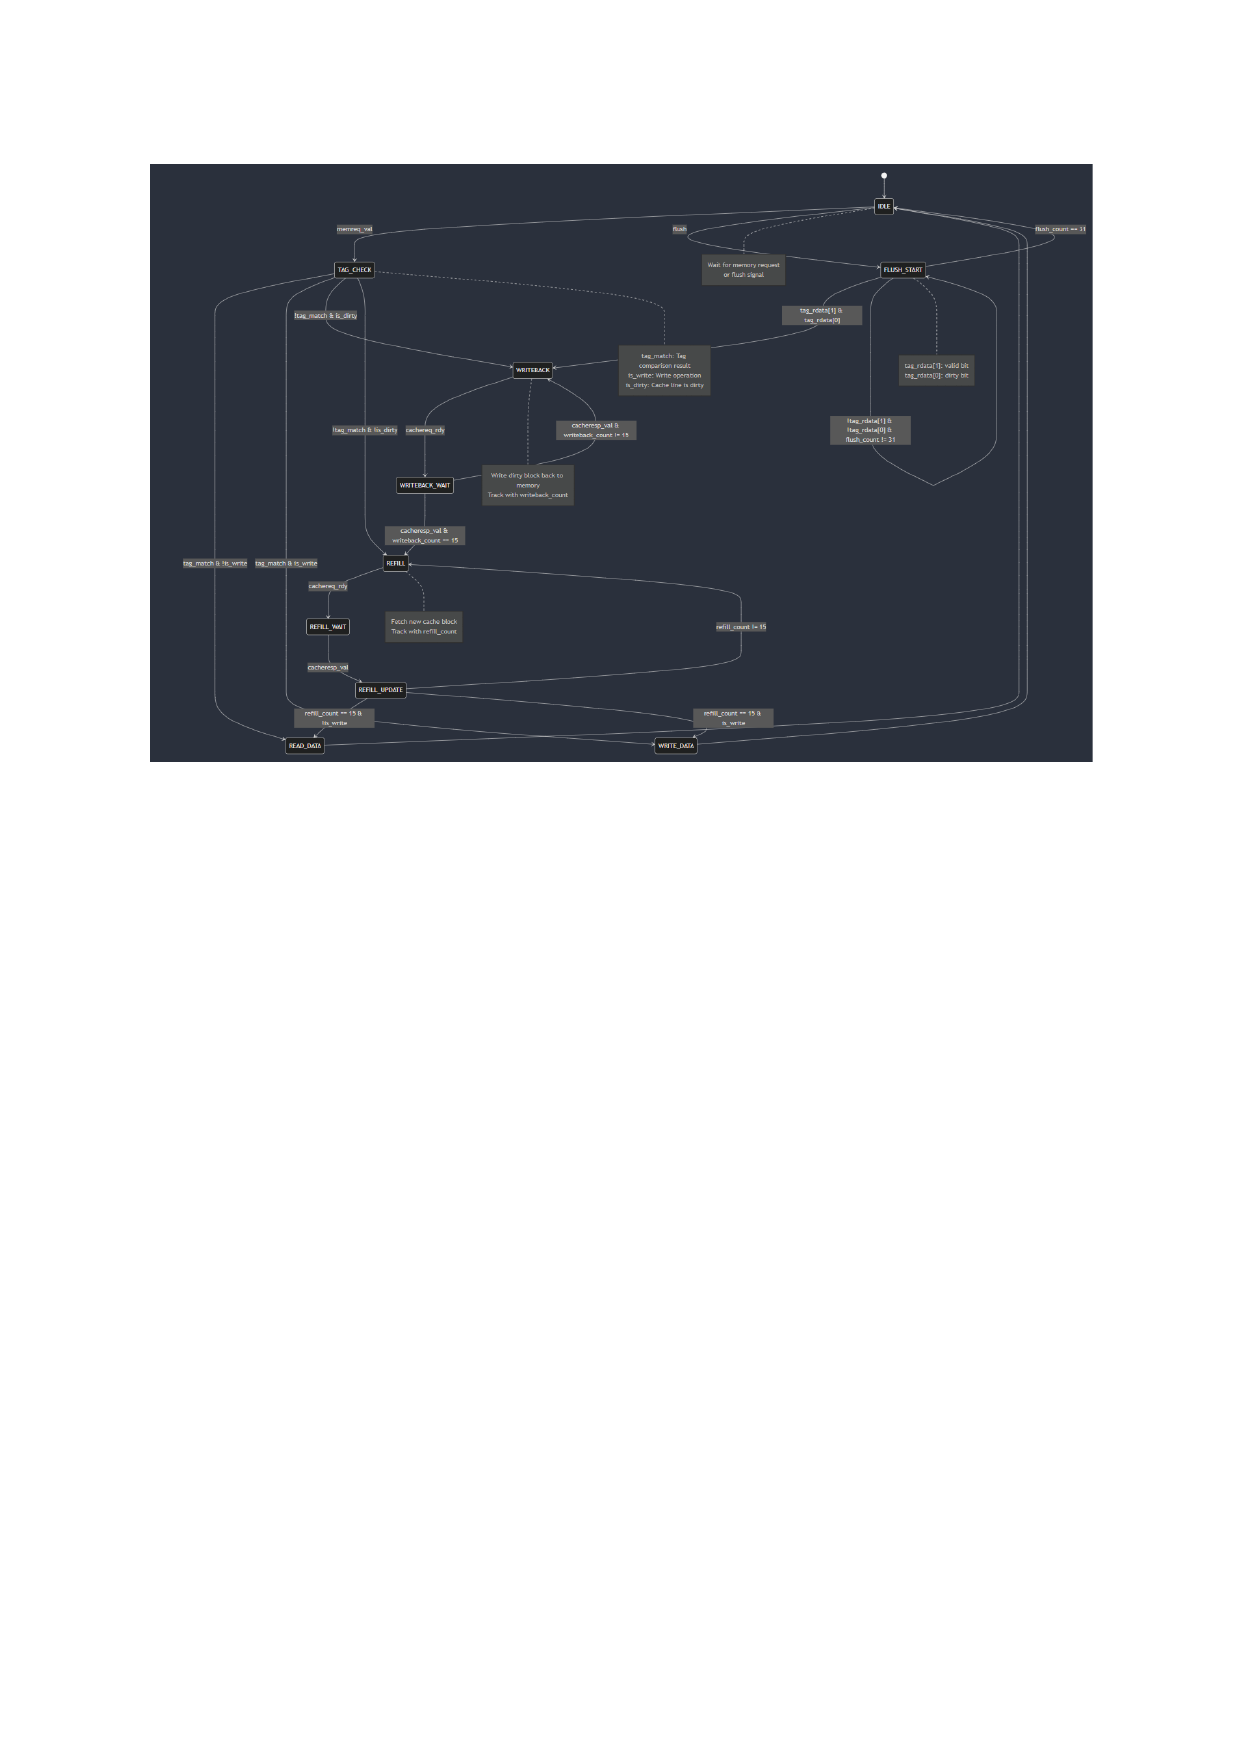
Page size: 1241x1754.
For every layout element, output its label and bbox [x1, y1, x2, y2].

picture [150, 164, 1093, 762]
